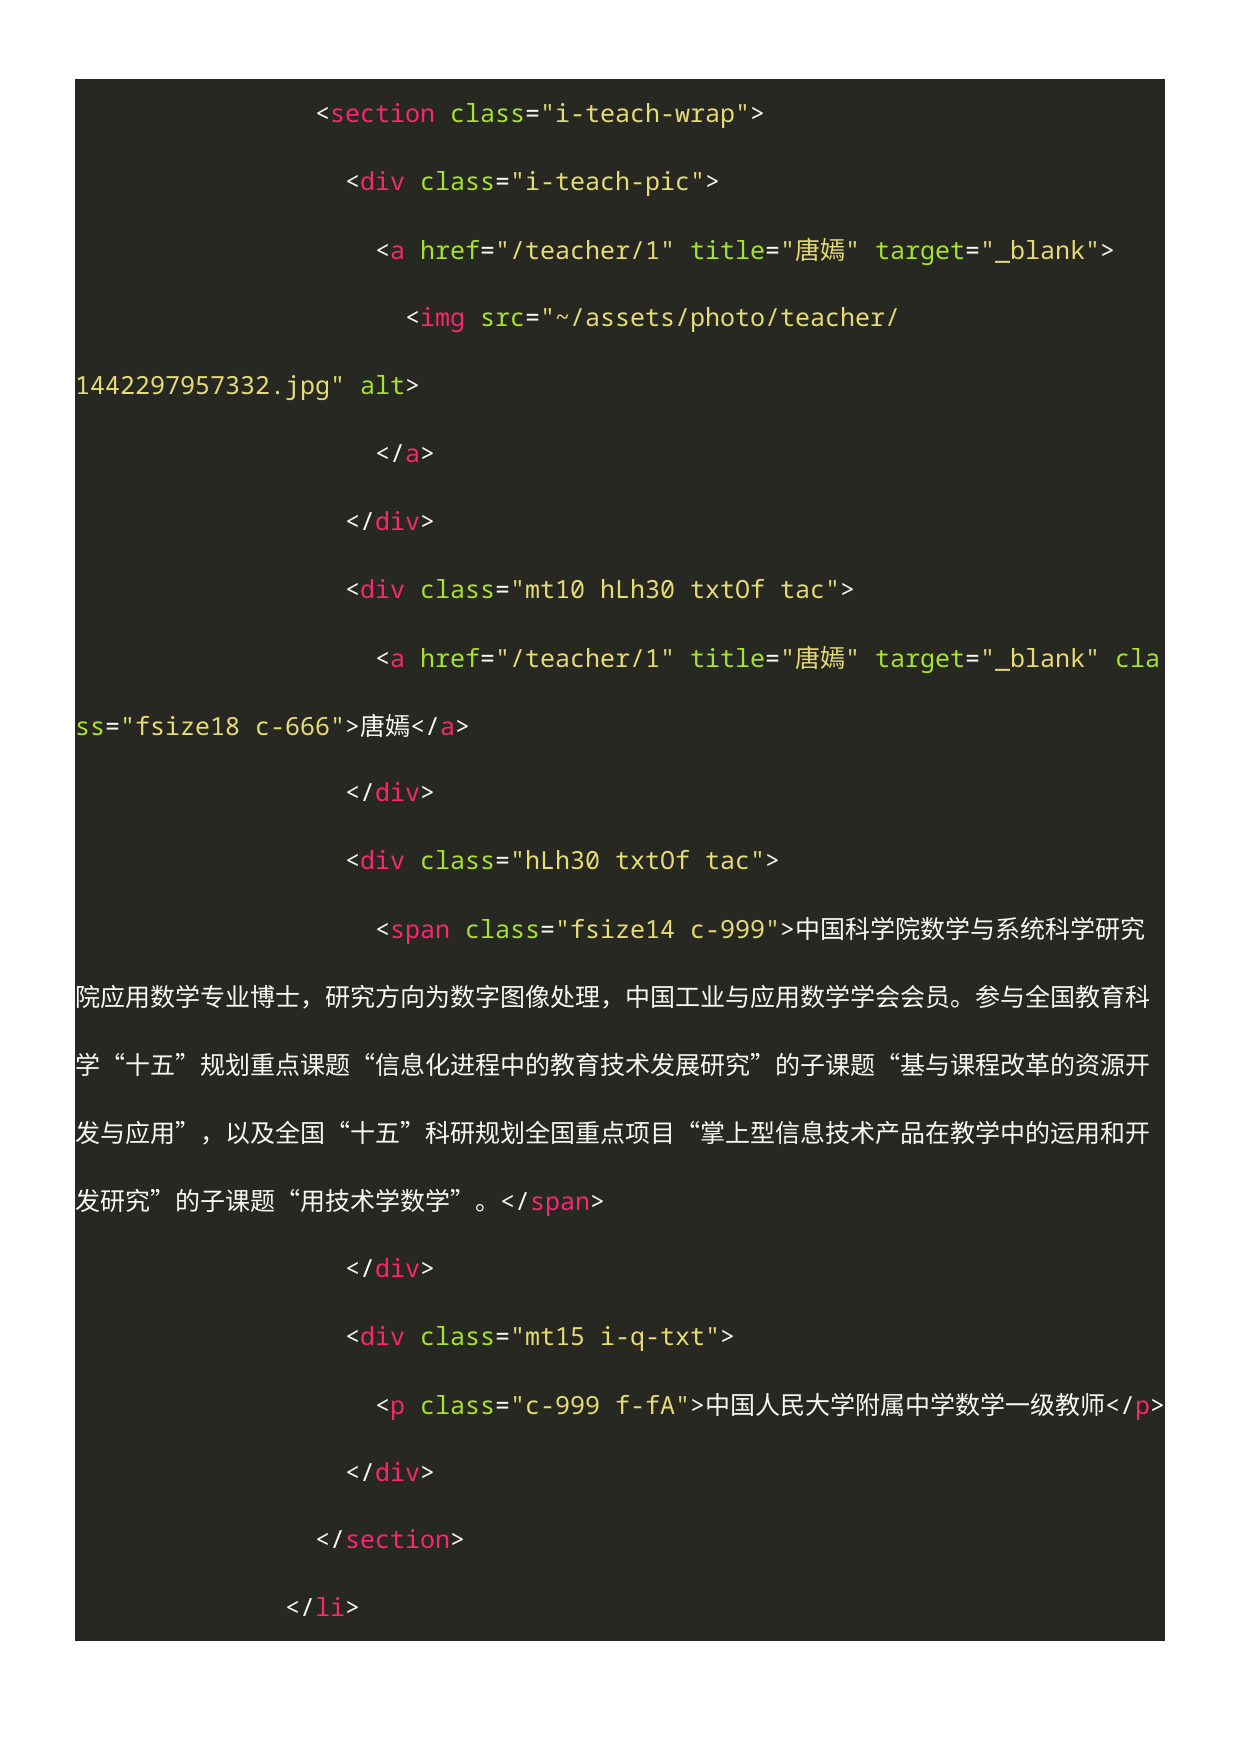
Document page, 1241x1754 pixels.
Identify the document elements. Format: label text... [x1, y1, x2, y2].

text </div> [75, 486, 1165, 554]
text <a href="/teacher/1" title="唐嫣" target="_blank"> [75, 215, 1165, 283]
text </div> [75, 1233, 1165, 1301]
text </li> [75, 1573, 1165, 1641]
text <img src="~/assets/photo/teacher/1442297957332.jpg" alt> [75, 283, 1165, 418]
text <div class="mt10 hLh30 txtOf tac"> [75, 554, 1165, 622]
text <a href="/teacher/1" title="唐嫣" target="_blank" class="fsize18 c-666">唐嫣</a> [75, 622, 1165, 758]
text <p class="c-999 f-fA">中国人民大学附属中学数学一级教师</p> [75, 1369, 1165, 1437]
text <section class="i-teach-wrap"> [75, 79, 1165, 147]
text <div class="mt15 i-q-txt"> [75, 1301, 1165, 1369]
text </div> [75, 758, 1165, 826]
text <span class="fsize14 c-999">中国科学院数学与系统科学研究院应用数学专业博士，研究方向为数字图像处理，中国工业与应用数学学会会员。参与全国教育科学“十五”规划重点课题“信息化进程中的教育技术发展研究”的子课题“基与课程改革的资源开发与应用”，以及全国“十五”科研规划全国重点项目“掌上型信息技术产品在教学中的运用和开发研究”的子课题“用技术学数学”。</span> [75, 894, 1165, 1233]
text </a> [75, 418, 1165, 486]
text </div> [75, 1437, 1165, 1505]
text <div class="i-teach-pic"> [75, 147, 1165, 215]
text </section> [75, 1505, 1165, 1573]
text <div class="hLh30 txtOf tac"> [75, 826, 1165, 894]
